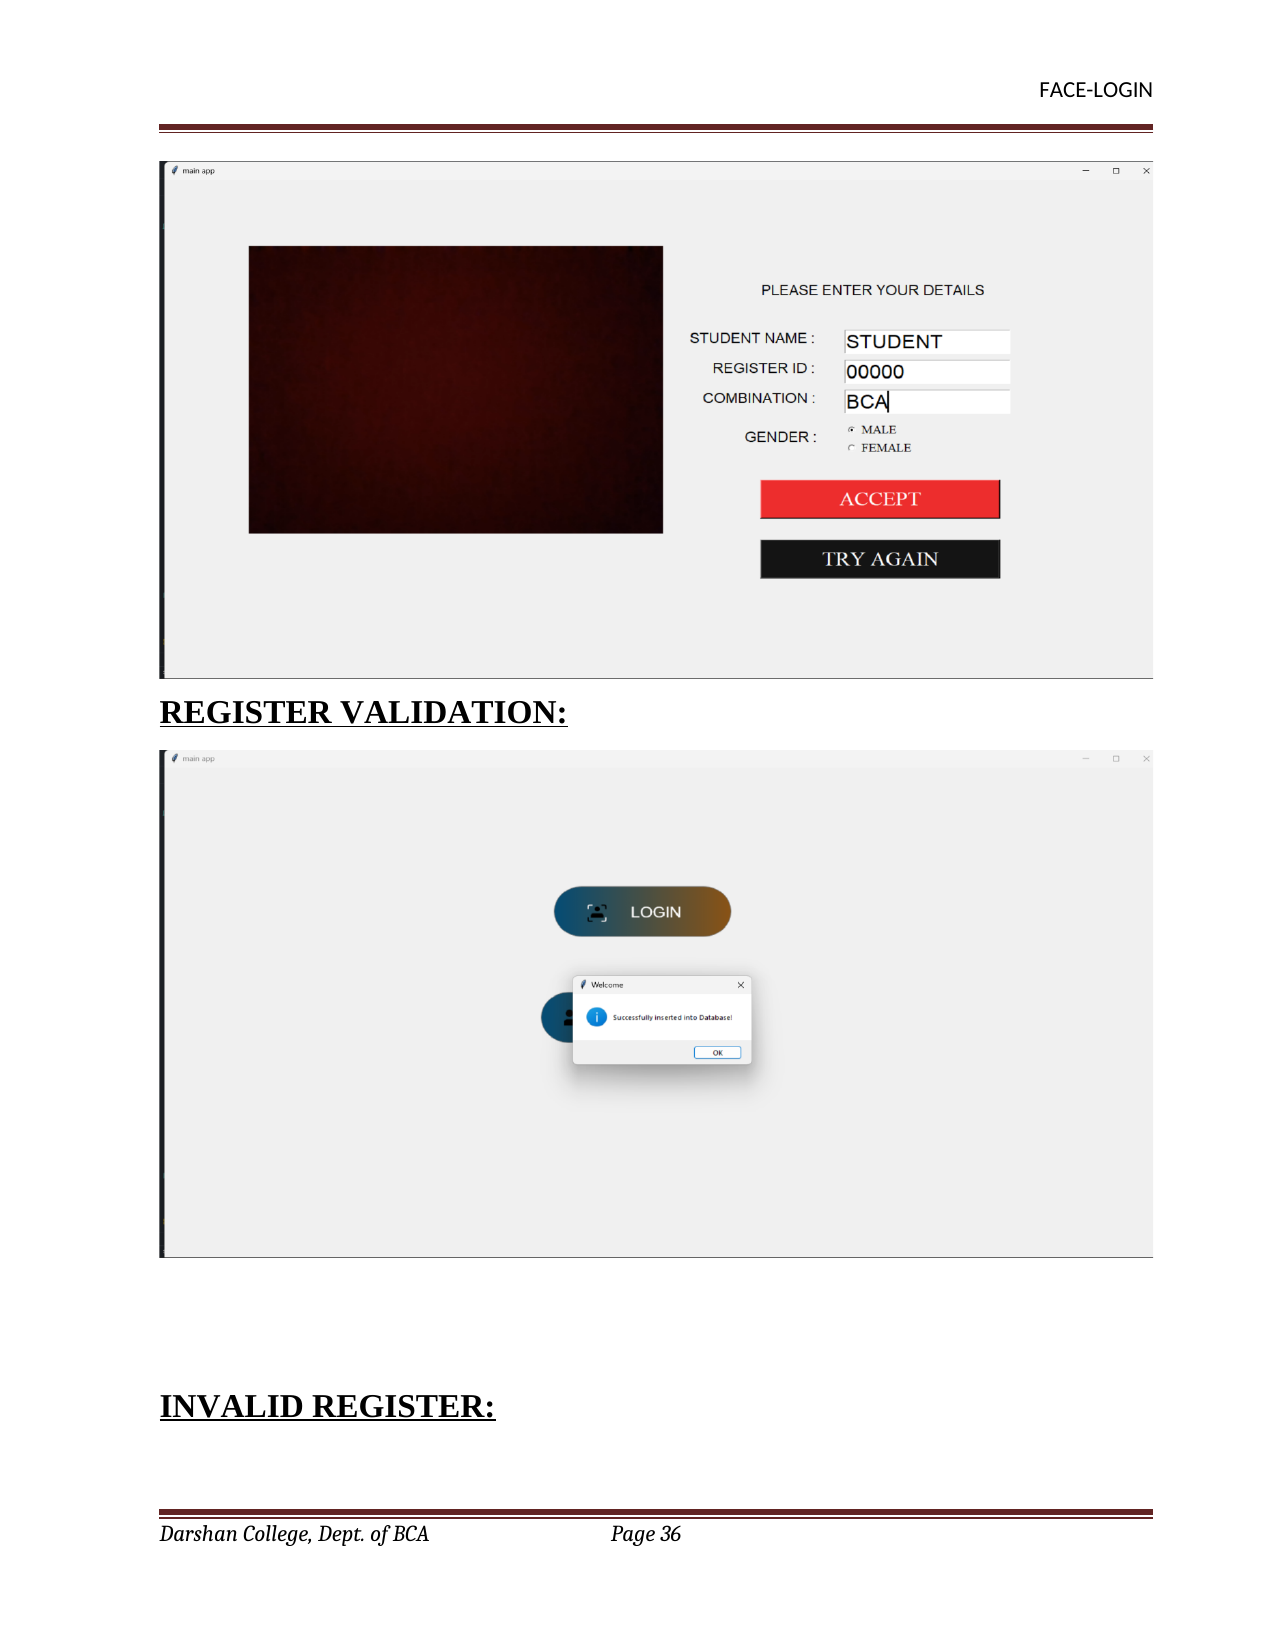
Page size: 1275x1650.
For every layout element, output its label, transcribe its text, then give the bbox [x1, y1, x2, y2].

picture [159, 750, 1154, 1258]
picture [159, 161, 1154, 679]
text REGISTER VALIDATION: [159, 692, 1153, 731]
text INVALID REGISTER: [159, 1386, 1153, 1424]
